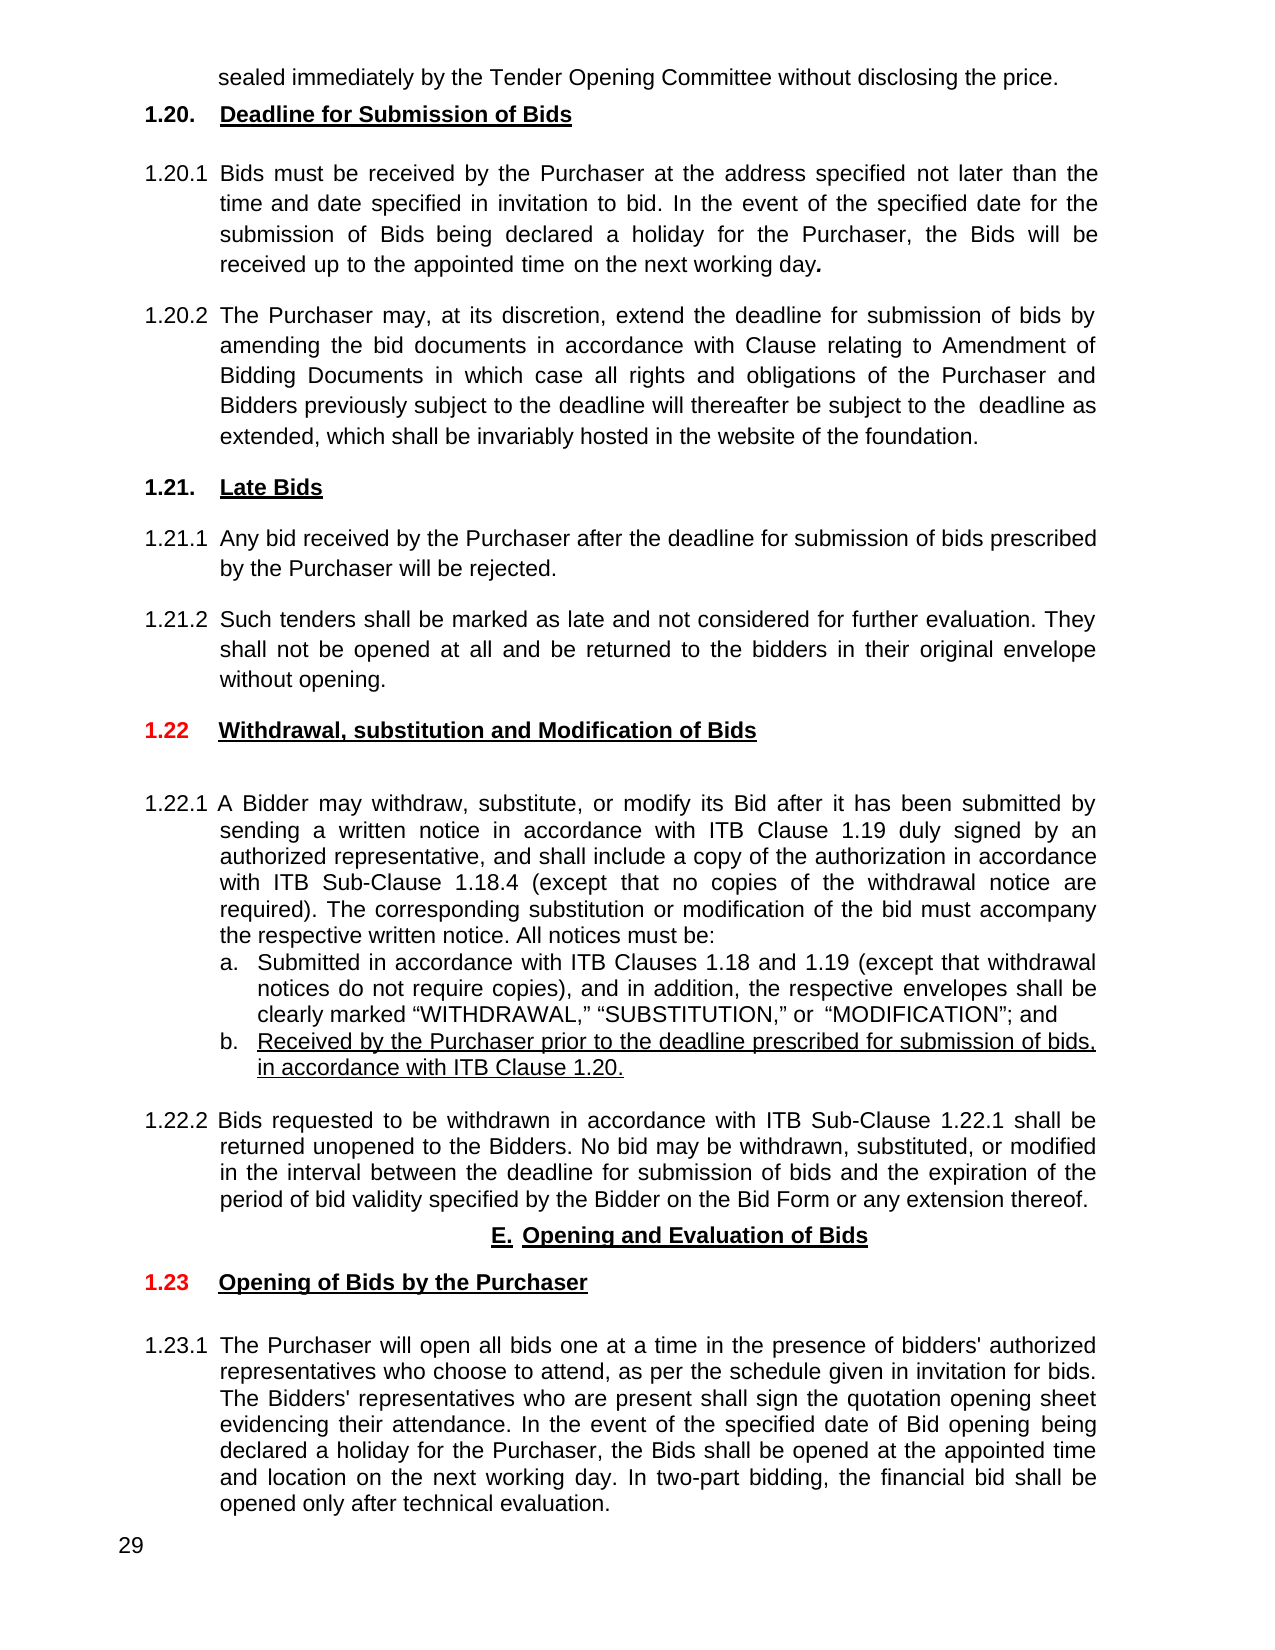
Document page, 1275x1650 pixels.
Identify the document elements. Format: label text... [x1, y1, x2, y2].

subtitle Deadline for Submission of Bids [144, 101, 1127, 128]
list Bids must be received by the Purchaser at the address specified not later than the time and date specified in invitation to bid. In the event of the specified date for the submission of Bids being declared a holiday for the Purchaser, the Bids will be received up to the appointed time on the next working day. [144, 160, 1099, 277]
subtitle Withdrawal, substitution and Modification of Bids [144, 717, 1127, 743]
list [144, 64, 1086, 91]
subtitle Opening of Bids by the Purchaser [144, 1269, 1127, 1296]
subtitle E. Opening and Evaluation of Bids [491, 1222, 1127, 1248]
list A Bidder may withdraw, substitute, or modify its Bid after it has been submitted by sending a written notice in accordance with ITB Clause 1.19 duly signed by an authorized representative, and shall include a copy of the authorization in accordance with ITB Sub-Clause 1.18.4 (except that no copies of the withdrawal notice are required). The corresponding substitution or modification of the bid must accompany the respective written notice. All notices must be: [144, 790, 1097, 948]
list The Purchaser may, at its discretion, extend the deadline for submission of bids by amending the bid documents in accordance with Clause relating to Amendment of Bidding Documents in which case all rights and obligations of the Purchaser and Bidders previously subject to the deadline will thereafter be subject to the deadline as extended, which shall be invariably hosted in the website of the foundation. [144, 302, 1097, 449]
list The Purchaser will open all bids one at a time in the presence of bidders' authorized representatives who choose to attend, as per the schedule given in invitation for bids. The Bidders' representatives who are present shall sign the quotation opening sheet evidencing their attendance. In the event of the specified date of Bid opening being declared a holiday for the Purchaser, the Bids shall be opened at the appointed time and location on the next working day. In two-part bidding, the financial bid shall be opened only after technical evaluation. [144, 1332, 1097, 1516]
list Any bid received by the Purchaser after the deadline for submission of bids prescribed by the Purchaser will be rejected. [144, 525, 1098, 581]
list Such tenders shall be marked as late and not considered for further evaluation. They shall not be opened at all and be returned to the bidders in their original envelope without opening. [144, 606, 1096, 692]
subtitle Late Bids [144, 473, 1127, 500]
list Submitted in accordance with ITB Clauses 1.18 and 1.19 (except that withdrawal notices do not require copies), and in addition, the respective envelopes shall be clearly marked “WITHDRAWAL,” “SUBSTITUTION,” or “MODIFICATION”; and [219, 948, 1097, 1027]
list Received by the Purchaser prior to the deadline prescribed for submission of bids, in accordance with ITB Clause 1.20. [219, 1028, 1097, 1080]
list Bids requested to be withdrawn in accordance with ITB Sub-Clause 1.22.1 shall be returned unopened to the Bidders. No bid may be withdrawn, substituted, or modified in the interval between the deadline for submission of bids and the expiration of the period of bid validity specified by the Bidder on the Bid Form or any extension thereof. [144, 1107, 1097, 1212]
